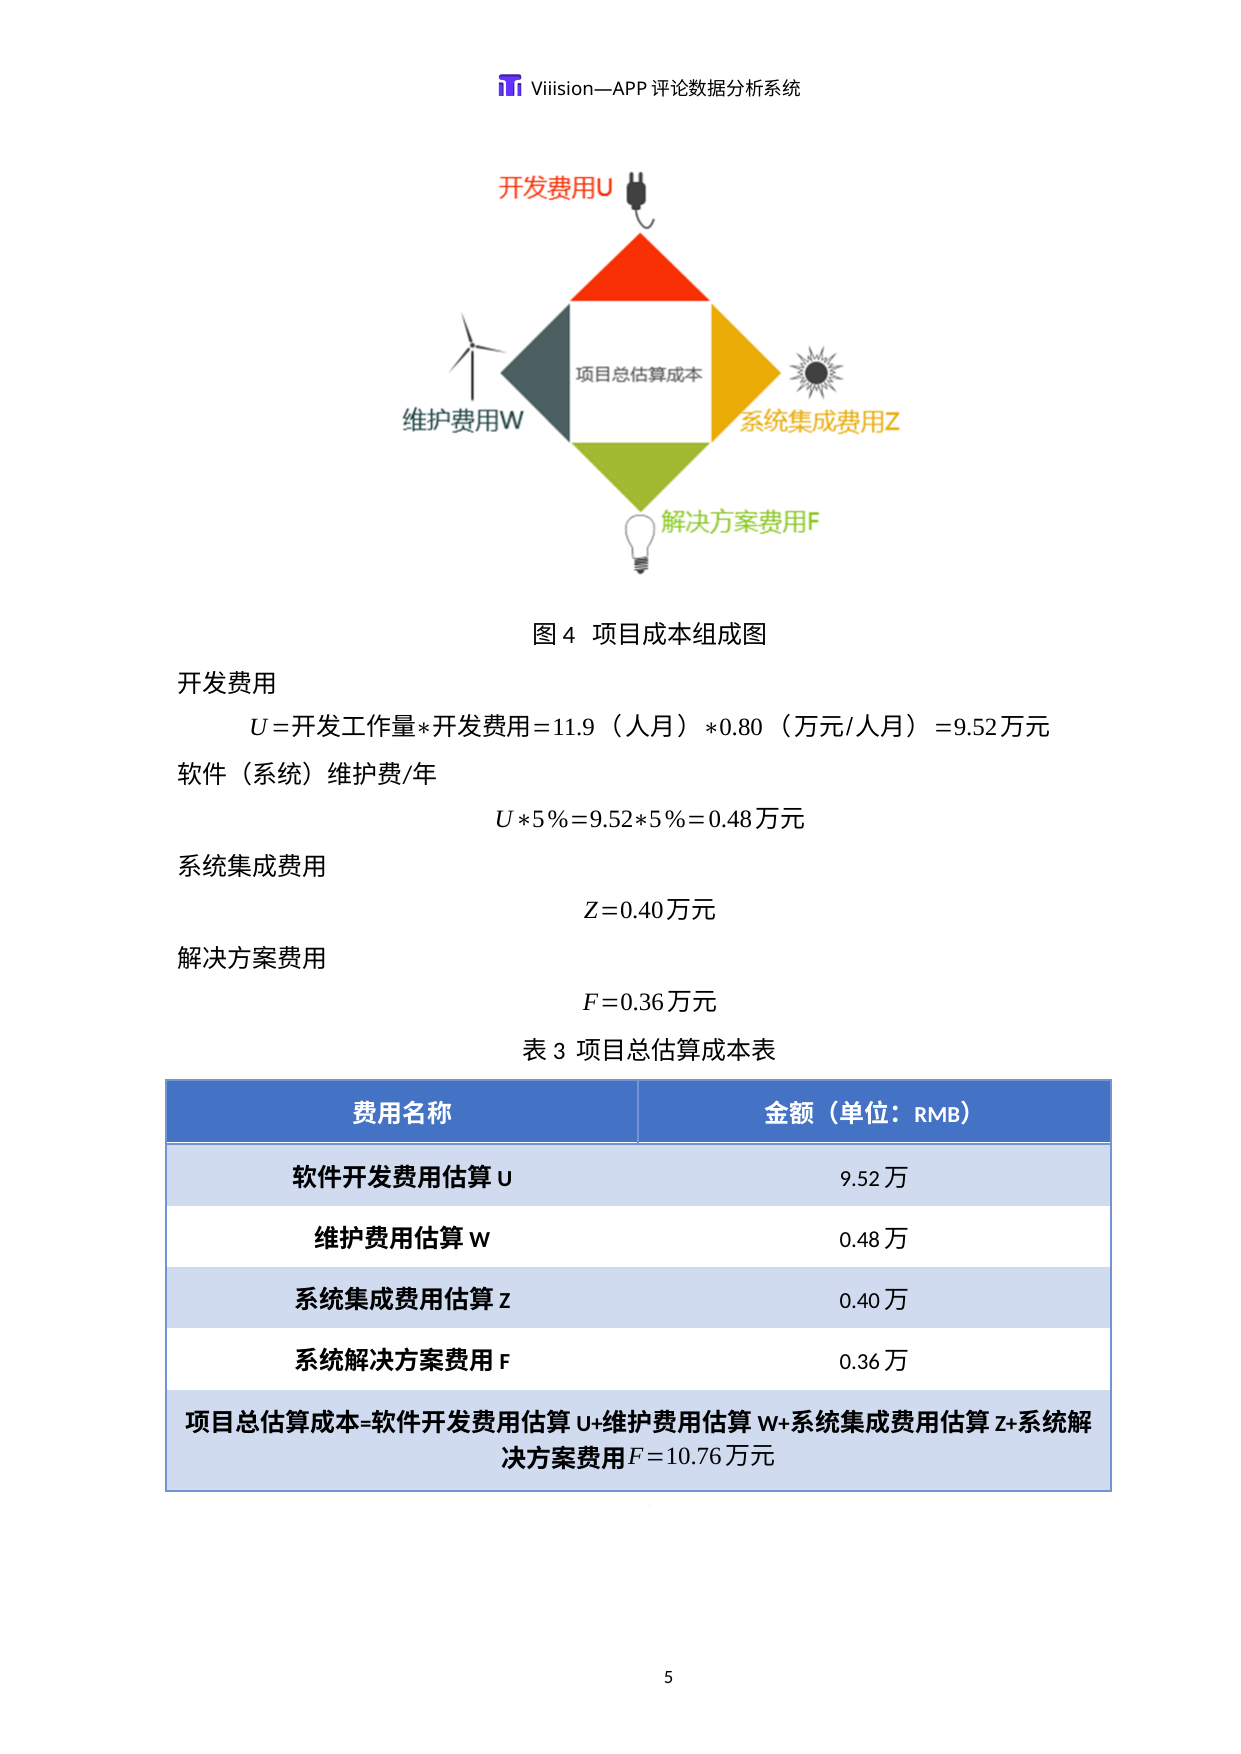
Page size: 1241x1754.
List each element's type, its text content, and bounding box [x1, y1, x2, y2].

table_header 金额（单位：RMB） [639, 1081, 1110, 1142]
table_cell 9.52万 [638, 1145, 1110, 1206]
table_header 费用名称 [167, 1081, 637, 1142]
table_cell 0.40万 [638, 1267, 1110, 1328]
table_cell 系统解决方案费用F [167, 1328, 638, 1389]
text 图4 项目成本组成图 [177, 614, 1122, 651]
text 表3 项目总估算成本表 [177, 1030, 1122, 1067]
table_cell 软件开发费用估算U [167, 1145, 638, 1206]
text 解决方案费用 [177, 938, 1122, 975]
picture [498, 74, 522, 96]
picture [346, 130, 953, 602]
table_cell 维护费用估算W [167, 1206, 638, 1267]
table_cell 系统集成费用估算Z [167, 1267, 638, 1328]
text 软件（系统）维护费/年 [177, 755, 1122, 791]
text 系统集成费用 [177, 847, 1122, 883]
table_cell 项目总估算成本=软件开发费用估算U+维护费用估算W+系统集成费用估算Z+系统解决方案费用 [167, 1390, 1110, 1490]
text 开发费用 [177, 663, 1122, 699]
table_cell 0.48万 [638, 1206, 1110, 1267]
table_cell 0.36万 [638, 1328, 1110, 1389]
